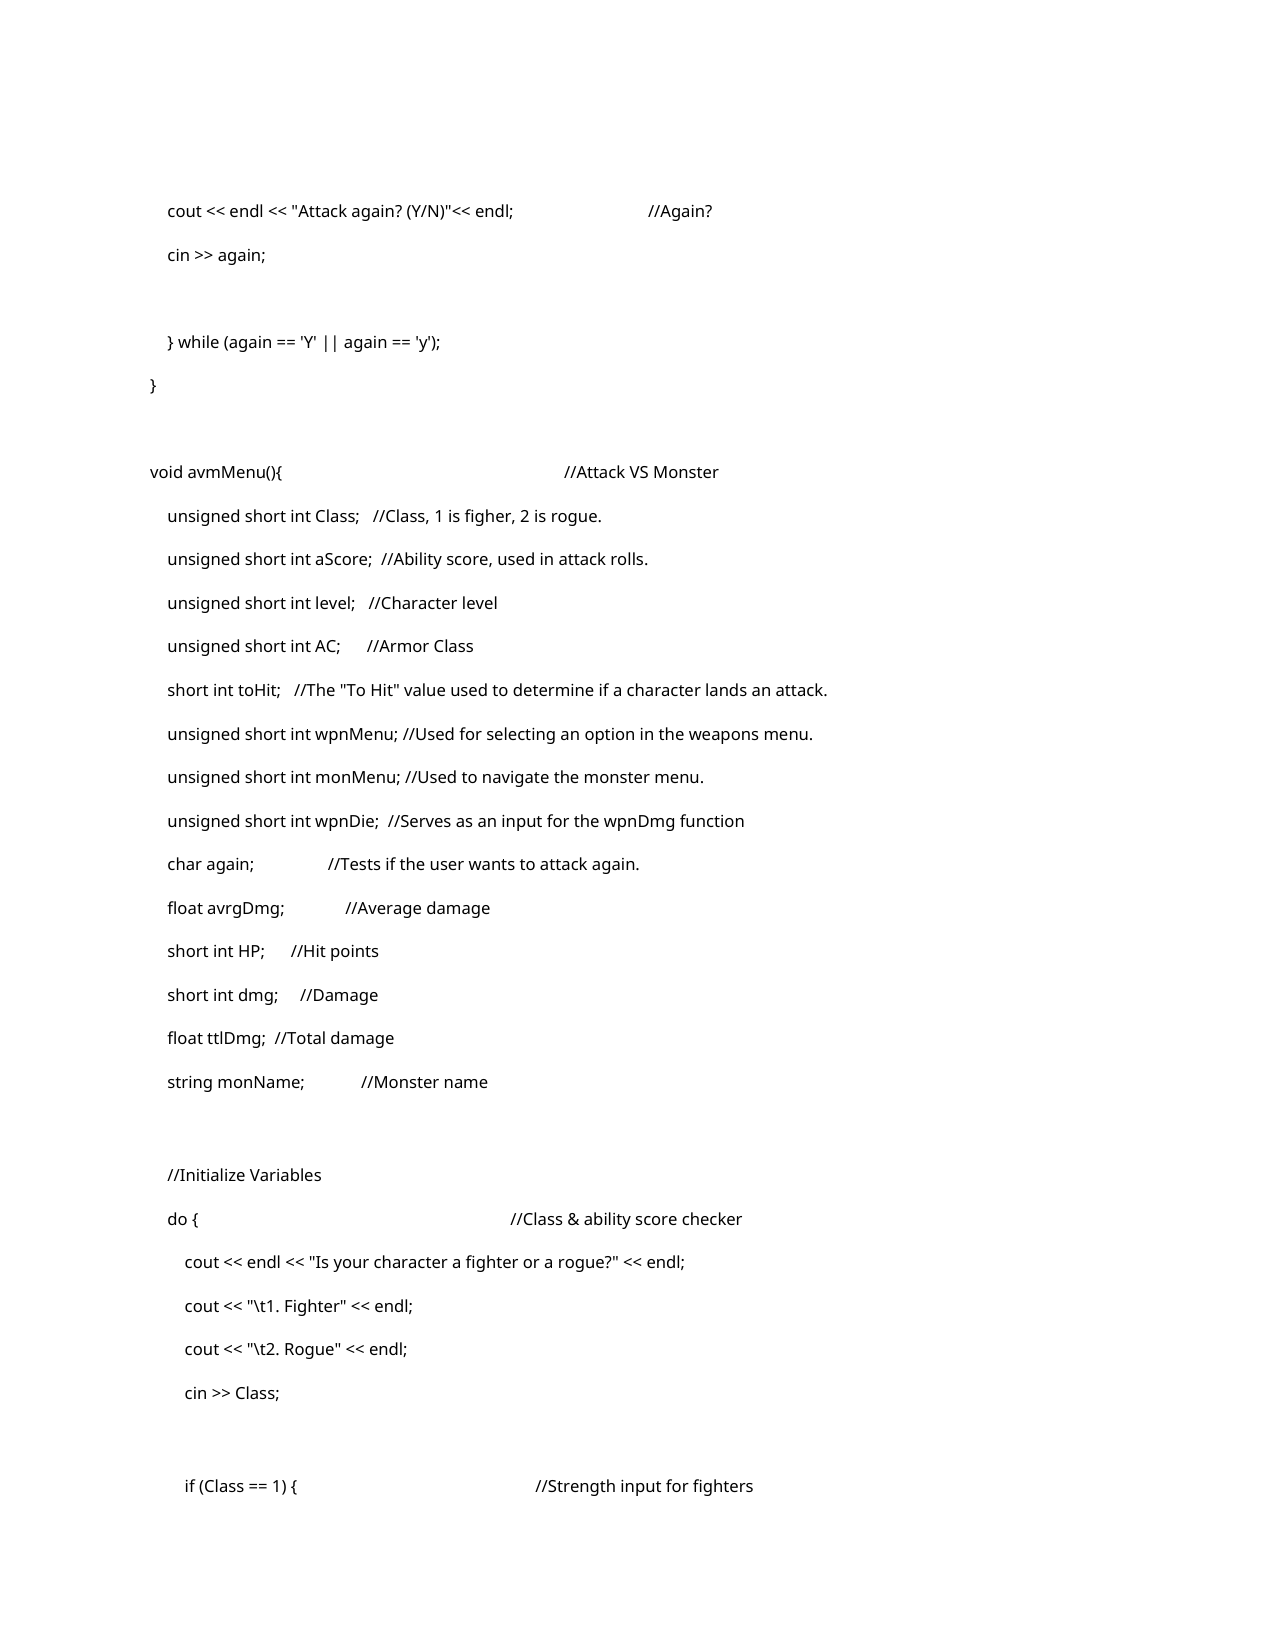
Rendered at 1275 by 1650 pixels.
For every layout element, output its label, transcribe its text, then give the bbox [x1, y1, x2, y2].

text char again; //Tests if the user wants to attack again. [150, 853, 1125, 875]
text short int toHit; //The "To Hit" value used to determine if a character lands an attack. [150, 678, 1125, 701]
text void avmMenu(){ //Attack VS Monster [150, 461, 1125, 483]
text unsigned short int wpnDie; //Serves as an input for the wpnDmg function [150, 809, 1125, 832]
text unsigned short int level; //Character level [150, 591, 1125, 614]
text cout << "\t2. Rogue" << endl; [150, 1338, 1125, 1360]
text do { //Class & ability score checker [150, 1207, 1125, 1230]
text short int dmg; //Damage [150, 983, 1125, 1006]
text unsigned short int Class; //Class, 1 is figher, 2 is rogue. [150, 504, 1125, 527]
text unsigned short int AC; //Armor Class [150, 635, 1125, 658]
text cout << endl << "Attack again? (Y/N)"<< endl; //Again? [150, 199, 1125, 222]
text } while (again == 'Y' || again == 'y'); [150, 330, 1125, 353]
text cin >> again; [150, 243, 1125, 266]
text cin >> Class; [150, 1381, 1125, 1404]
text } [150, 374, 1125, 396]
text unsigned short int aScore; //Ability score, used in attack rolls. [150, 548, 1125, 571]
text cout << endl << "Is your character a fighter or a rogue?" << endl; [150, 1251, 1125, 1273]
text string monName; //Monster name [150, 1070, 1125, 1093]
text short int HP; //Hit points [150, 940, 1125, 962]
text //Initialize Variables [150, 1163, 1125, 1186]
text cout << "\t1. Fighter" << endl; [150, 1294, 1125, 1317]
text unsigned short int wpnMenu; //Used for selecting an option in the weapons menu. [150, 722, 1125, 745]
text if (Class == 1) { //Strength input for fighters [150, 1474, 1125, 1497]
text float avrgDmg; //Average damage [150, 896, 1125, 919]
text float ttlDmg; //Total damage [150, 1027, 1125, 1049]
text unsigned short int monMenu; //Used to navigate the monster menu. [150, 766, 1125, 788]
